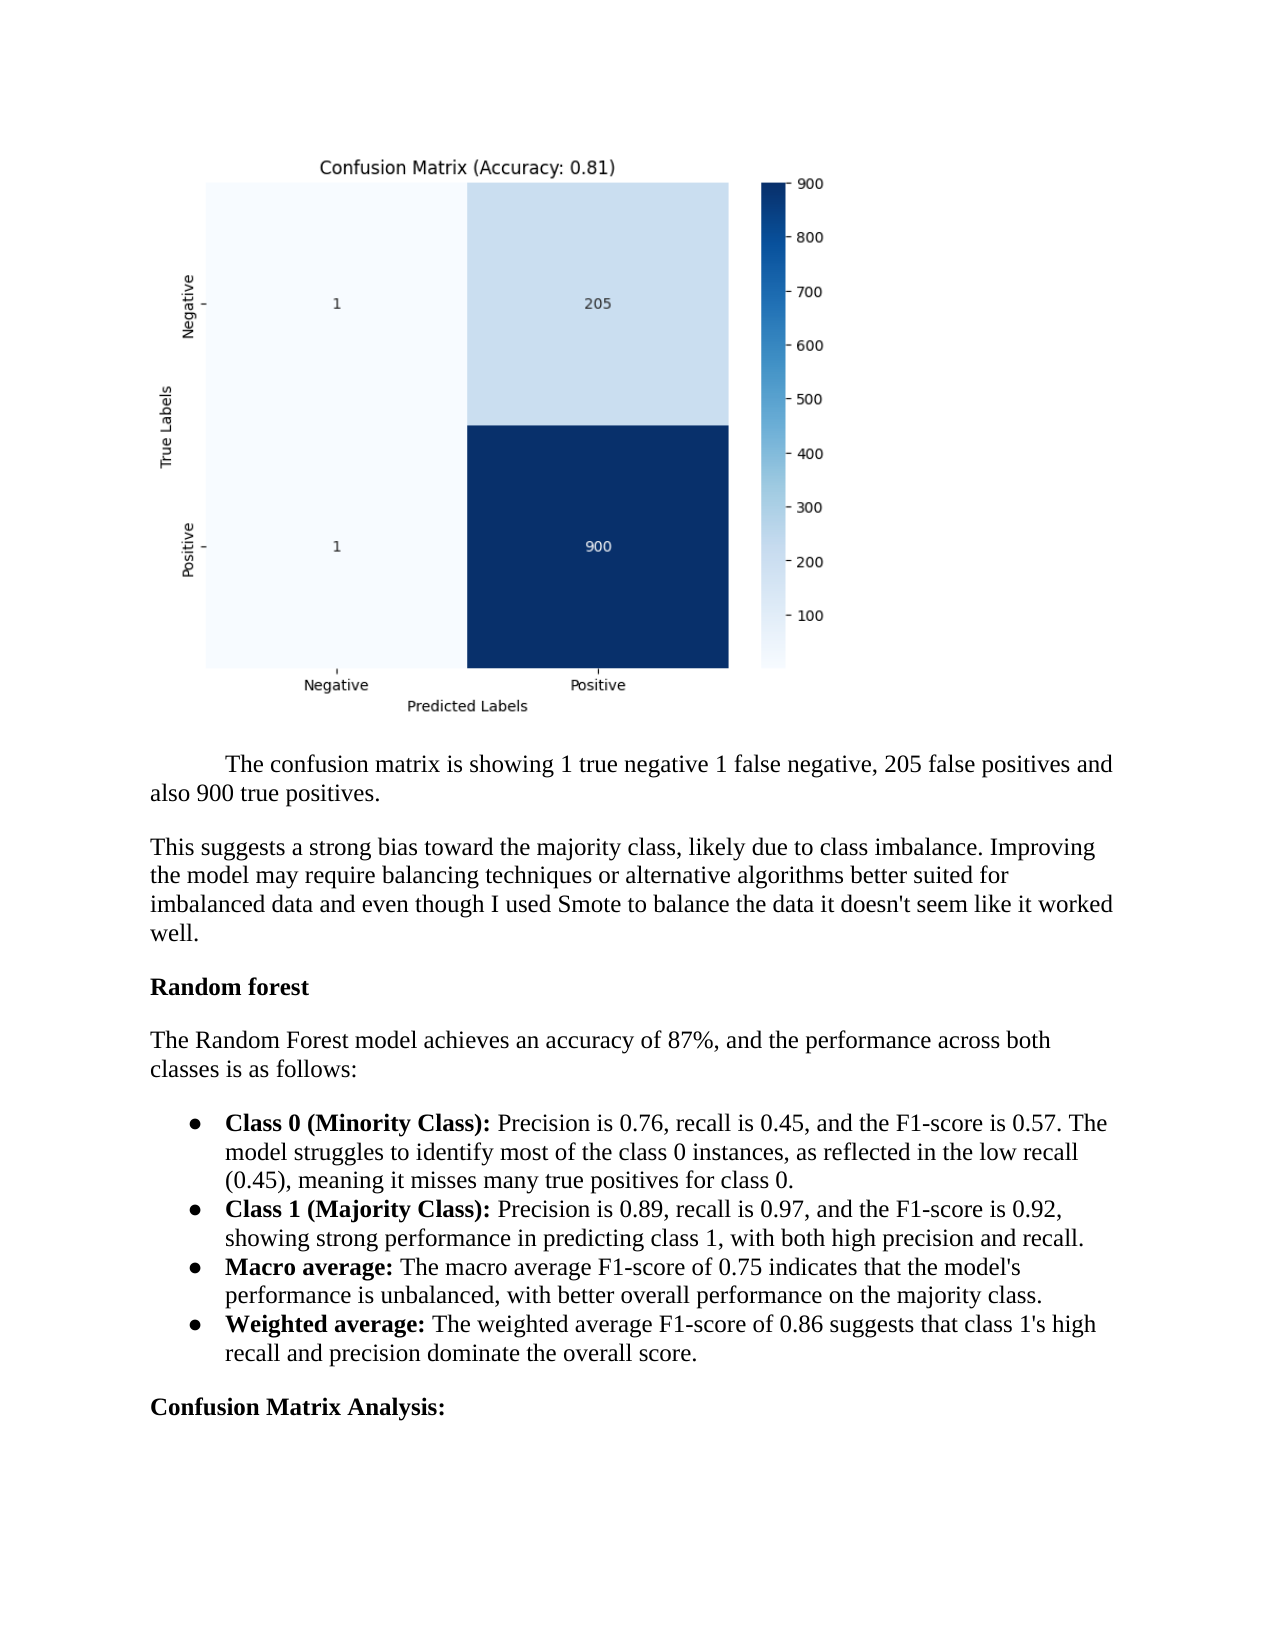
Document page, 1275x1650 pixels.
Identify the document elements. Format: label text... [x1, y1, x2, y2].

text Random forest [150, 972, 1125, 1000]
list Class 1 (Majority Class): Precision is 0.89, recall is 0.97, and the F1-score is 0.92, showing strong performance in predicting class 1, with both high precision and recall. [187, 1194, 1125, 1252]
text This suggests a strong bias toward the majority class, likely due to class imbalance. Improving the model may require balancing techniques or alternative algorithms better suited for imbalanced data and even though I used Smote to balance the data it doesn't seem like it worked well. [150, 832, 1125, 947]
text The Random Forest model achieves an accuracy of 87%, and the performance across both classes is as follows: [150, 1025, 1125, 1083]
list Macro average: The macro average F1-score of 0.75 indicates that the model's performance is unbalanced, with better overall performance on the majority class. [187, 1252, 1125, 1309]
list Class 0 (Minority Class): Precision is 0.76, recall is 0.45, and the F1-score is 0.57. The model struggles to identify most of the class 0 instances, as reflected in the low recall (0.45), meaning it misses many true positives for class 0. [187, 1108, 1125, 1194]
picture [150, 150, 834, 724]
text Confusion Matrix Analysis: [150, 1392, 1125, 1420]
list Weighted average: The weighted average F1-score of 0.86 suggests that class 1's high recall and precision dominate the overall score. [187, 1309, 1125, 1367]
text The confusion matrix is showing 1 true negative 1 false negative, 205 false positives and also 900 true positives. [150, 749, 1125, 807]
